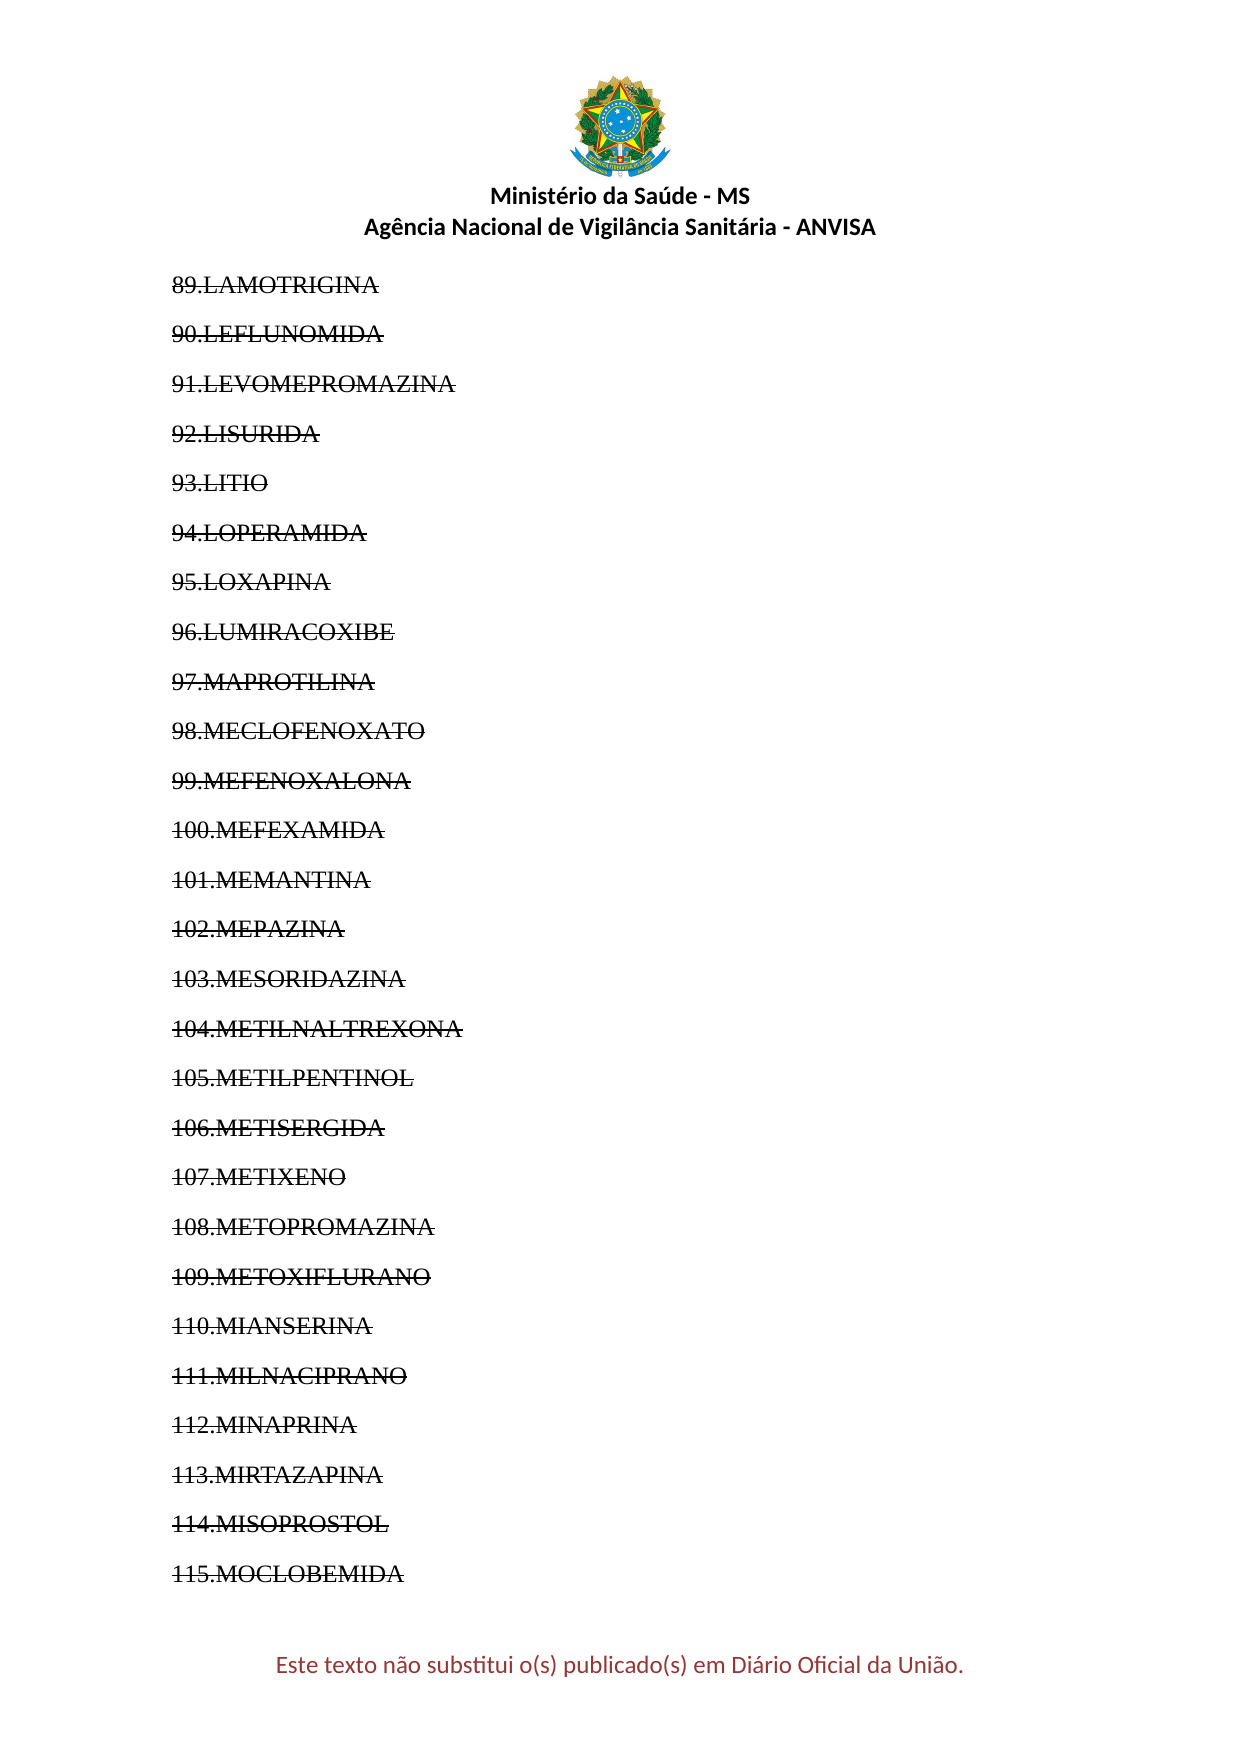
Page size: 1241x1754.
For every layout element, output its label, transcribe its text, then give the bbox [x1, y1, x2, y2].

list 112.MINAPRINA [112, 1410, 1128, 1439]
text 113.MIRTAZAPINA [112, 1460, 1128, 1489]
list 98.MECLOFENOXATO [112, 716, 1128, 745]
list 106.METISERGIDA [112, 1113, 1128, 1142]
list 108.METOPROMAZINA [112, 1212, 1128, 1241]
list 115.MOCLOBEMIDA [112, 1559, 1128, 1588]
picture [566, 73, 674, 180]
list 99.MEFENOXALONA [112, 766, 1128, 794]
list 90.LEFLUNOMIDA [112, 319, 1128, 348]
list 94.LOPERAMIDA [112, 518, 1128, 547]
list 102.MEPAZINA [112, 914, 1128, 943]
list 92.LISURIDA [112, 419, 1128, 447]
list 91.LEVOMEPROMAZINA [112, 369, 1128, 398]
list 105.METILPENTINOL [112, 1063, 1128, 1092]
list 104.METILNALTREXONA [112, 1014, 1128, 1042]
list 96.LUMIRACOXIBE [112, 617, 1128, 646]
list 97.MAPROTILINA [112, 667, 1128, 695]
list 100.MEFEXAMIDA [112, 815, 1128, 844]
list 103.MESORIDAZINA [112, 964, 1128, 993]
list 93.LITIO [112, 468, 1128, 497]
list 107.METIXENO [112, 1162, 1128, 1191]
list 89.LAMOTRIGINA [112, 270, 1128, 299]
list 109.METOXIFLURANO [112, 1262, 1128, 1290]
list 95.LOXAPINA [112, 567, 1128, 596]
text 101.MEMANTINA [112, 865, 1128, 894]
list 111.MILNACIPRANO [112, 1361, 1128, 1389]
list 110.MIANSERINA [112, 1311, 1128, 1340]
list 114.MISOPROSTOL [112, 1509, 1128, 1538]
